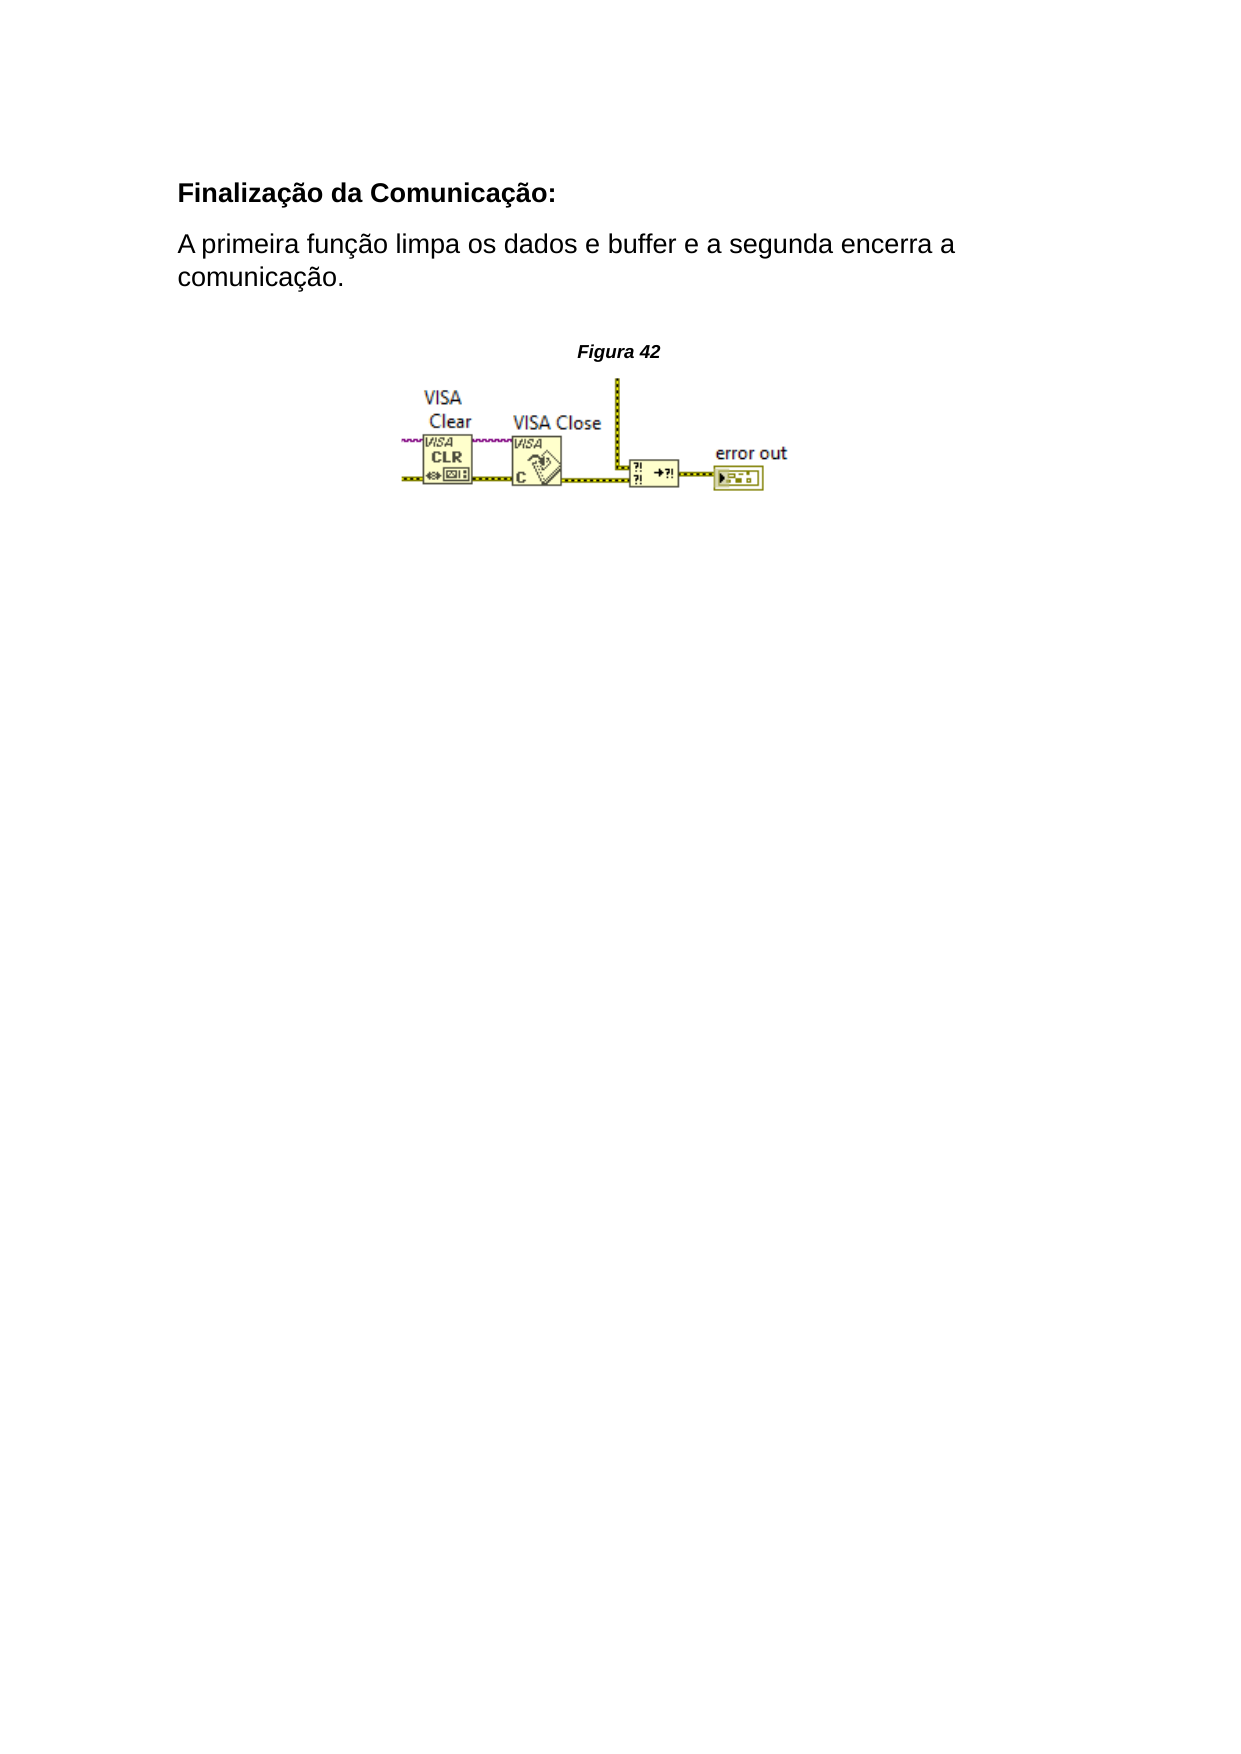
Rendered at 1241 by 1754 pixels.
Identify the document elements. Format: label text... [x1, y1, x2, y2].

picture [401, 378, 839, 538]
text Finalização da Comunicação: [177, 177, 1122, 208]
text A primeira função limpa os dados e buffer e a segunda encerra a comunicação. [177, 228, 1122, 293]
